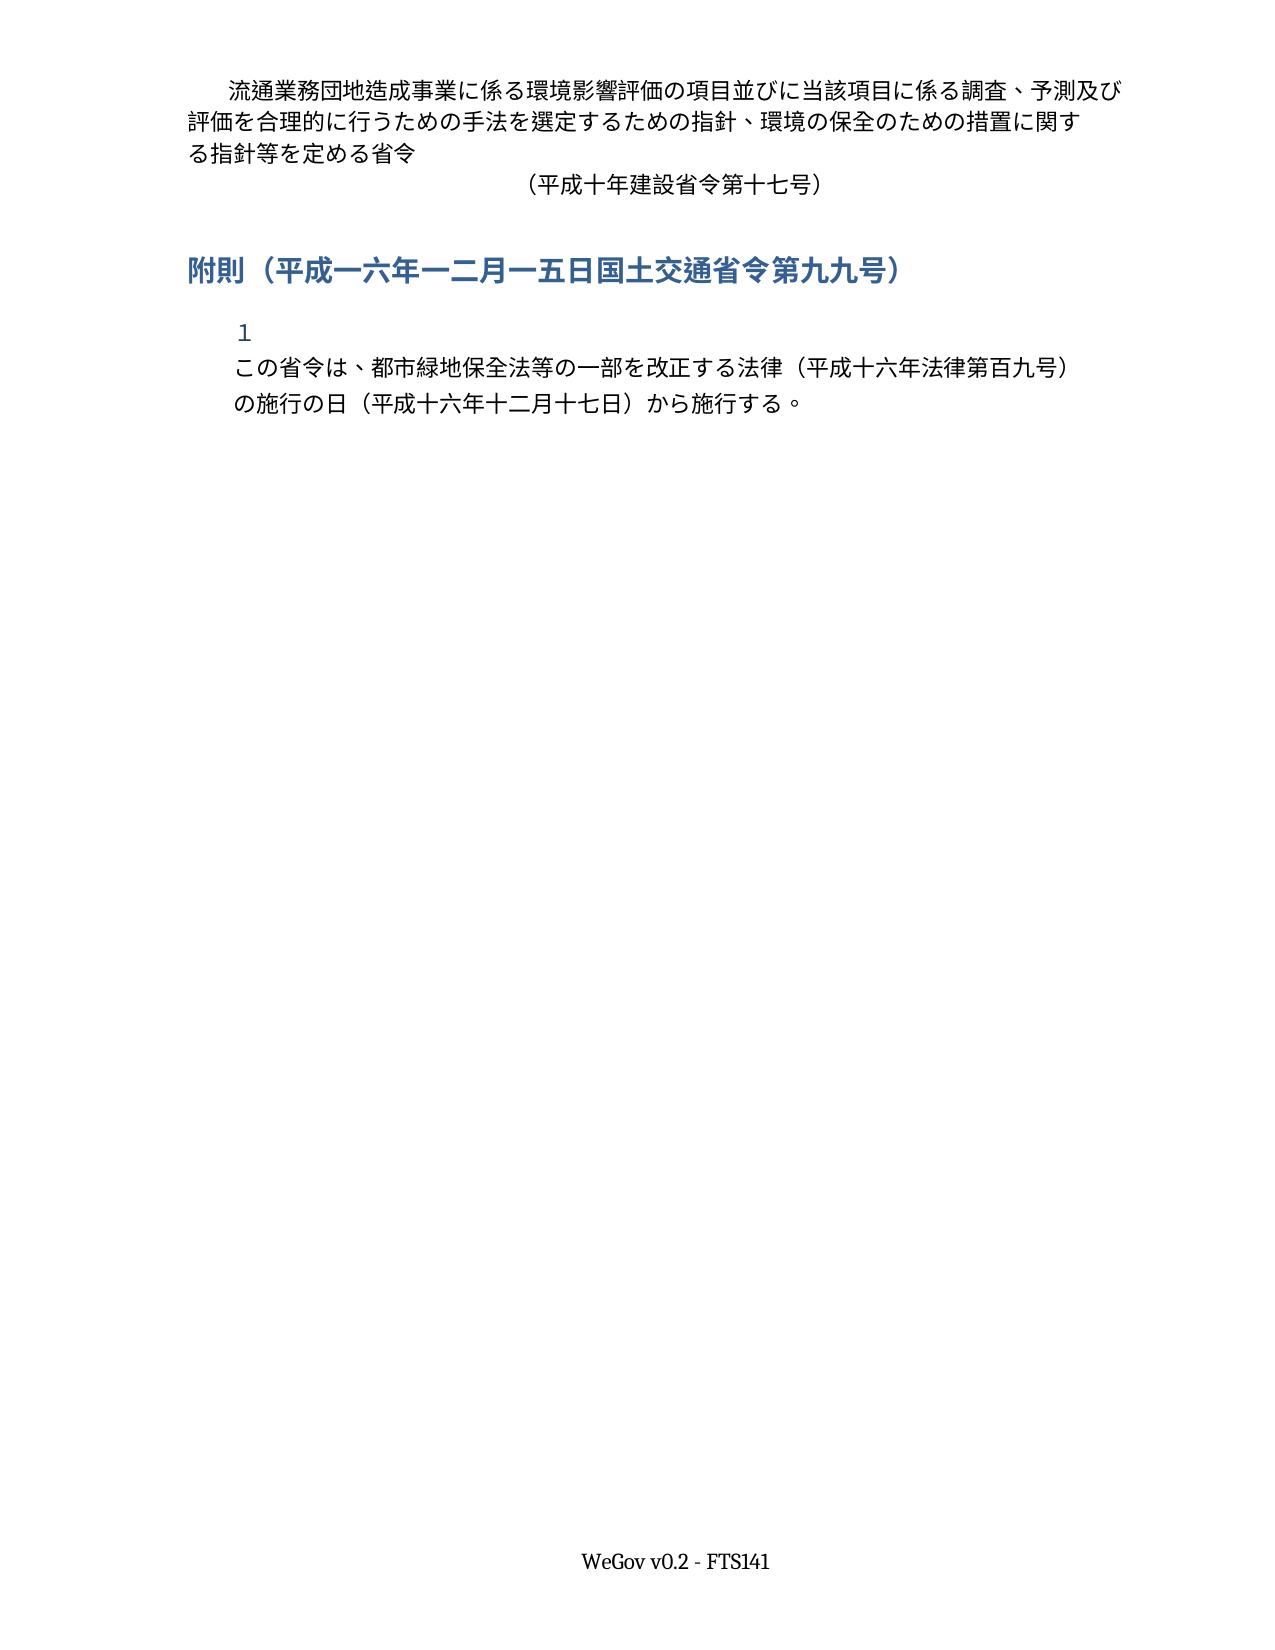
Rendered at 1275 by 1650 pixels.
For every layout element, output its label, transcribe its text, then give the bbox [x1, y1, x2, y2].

subtitle 附則（平成一六年一二月一五日国土交通省令第九九号） [187, 250, 1087, 290]
text この省令は、都市緑地保全法等の一部を改正する法律（平成十六年法律第百九号）の施行の日（平成十六年十二月十七日）から施行する。 [233, 352, 1087, 419]
subtitle １ [233, 316, 1087, 348]
